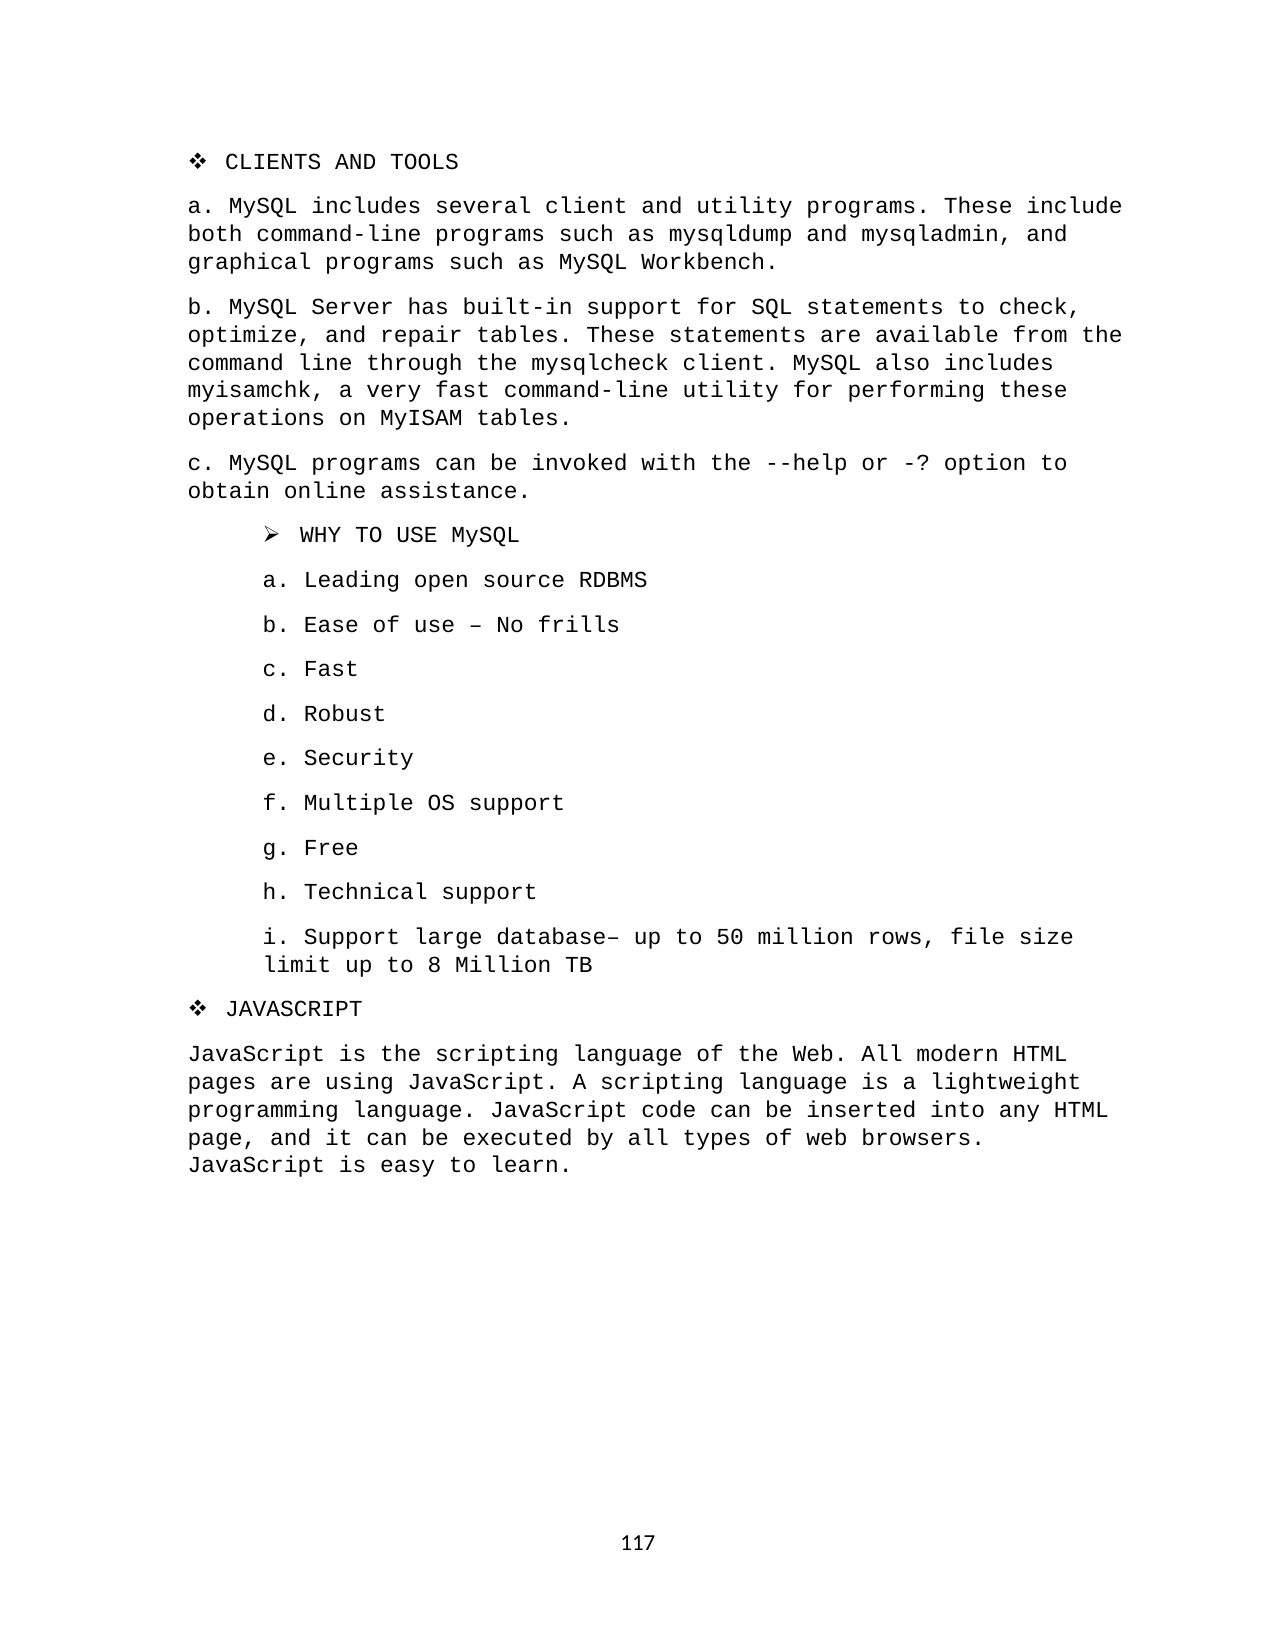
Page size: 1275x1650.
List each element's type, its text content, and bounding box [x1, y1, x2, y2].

text d. Robust [262, 702, 1125, 728]
text i. Support large database– up to 50 million rows, file size limit up to 8 Million TB [262, 925, 1125, 979]
text f. Multiple OS support [262, 791, 1125, 817]
text b. MySQL Server has built-in support for SQL statements to check, optimize, and repair tables. These statements are available from the command line through the mysqlcheck client. MySQL also includes myisamchk, a very fast command-line utility for performing these operations on MyISAM tables. [187, 295, 1125, 433]
text g. Free [262, 836, 1125, 862]
text a. MySQL includes several client and utility programs. These include both command-line programs such as mysqldump and mysqladmin, and graphical programs such as MySQL Workbench. [187, 194, 1125, 276]
list JAVASCRIPT [187, 997, 1125, 1023]
text c. MySQL programs can be invoked with the --help or -? option to obtain online assistance. [187, 451, 1125, 505]
text c. Fast [262, 657, 1125, 683]
text JavaScript is the scripting language of the Web. All modern HTML pages are using JavaScript. A scripting language is a lightweight programming language. JavaScript code can be inserted into any HTML page, and it can be executed by all types of web browsers. JavaScript is easy to learn. [187, 1042, 1125, 1180]
text b. Ease of use – No frills [262, 613, 1125, 639]
text h. Technical support [262, 880, 1125, 906]
text a. Leading open source RDBMS [262, 568, 1125, 594]
list CLIENTS AND TOOLS [187, 150, 1125, 176]
list WHY TO USE MySQL [262, 524, 1125, 550]
text e. Security [262, 747, 1125, 773]
